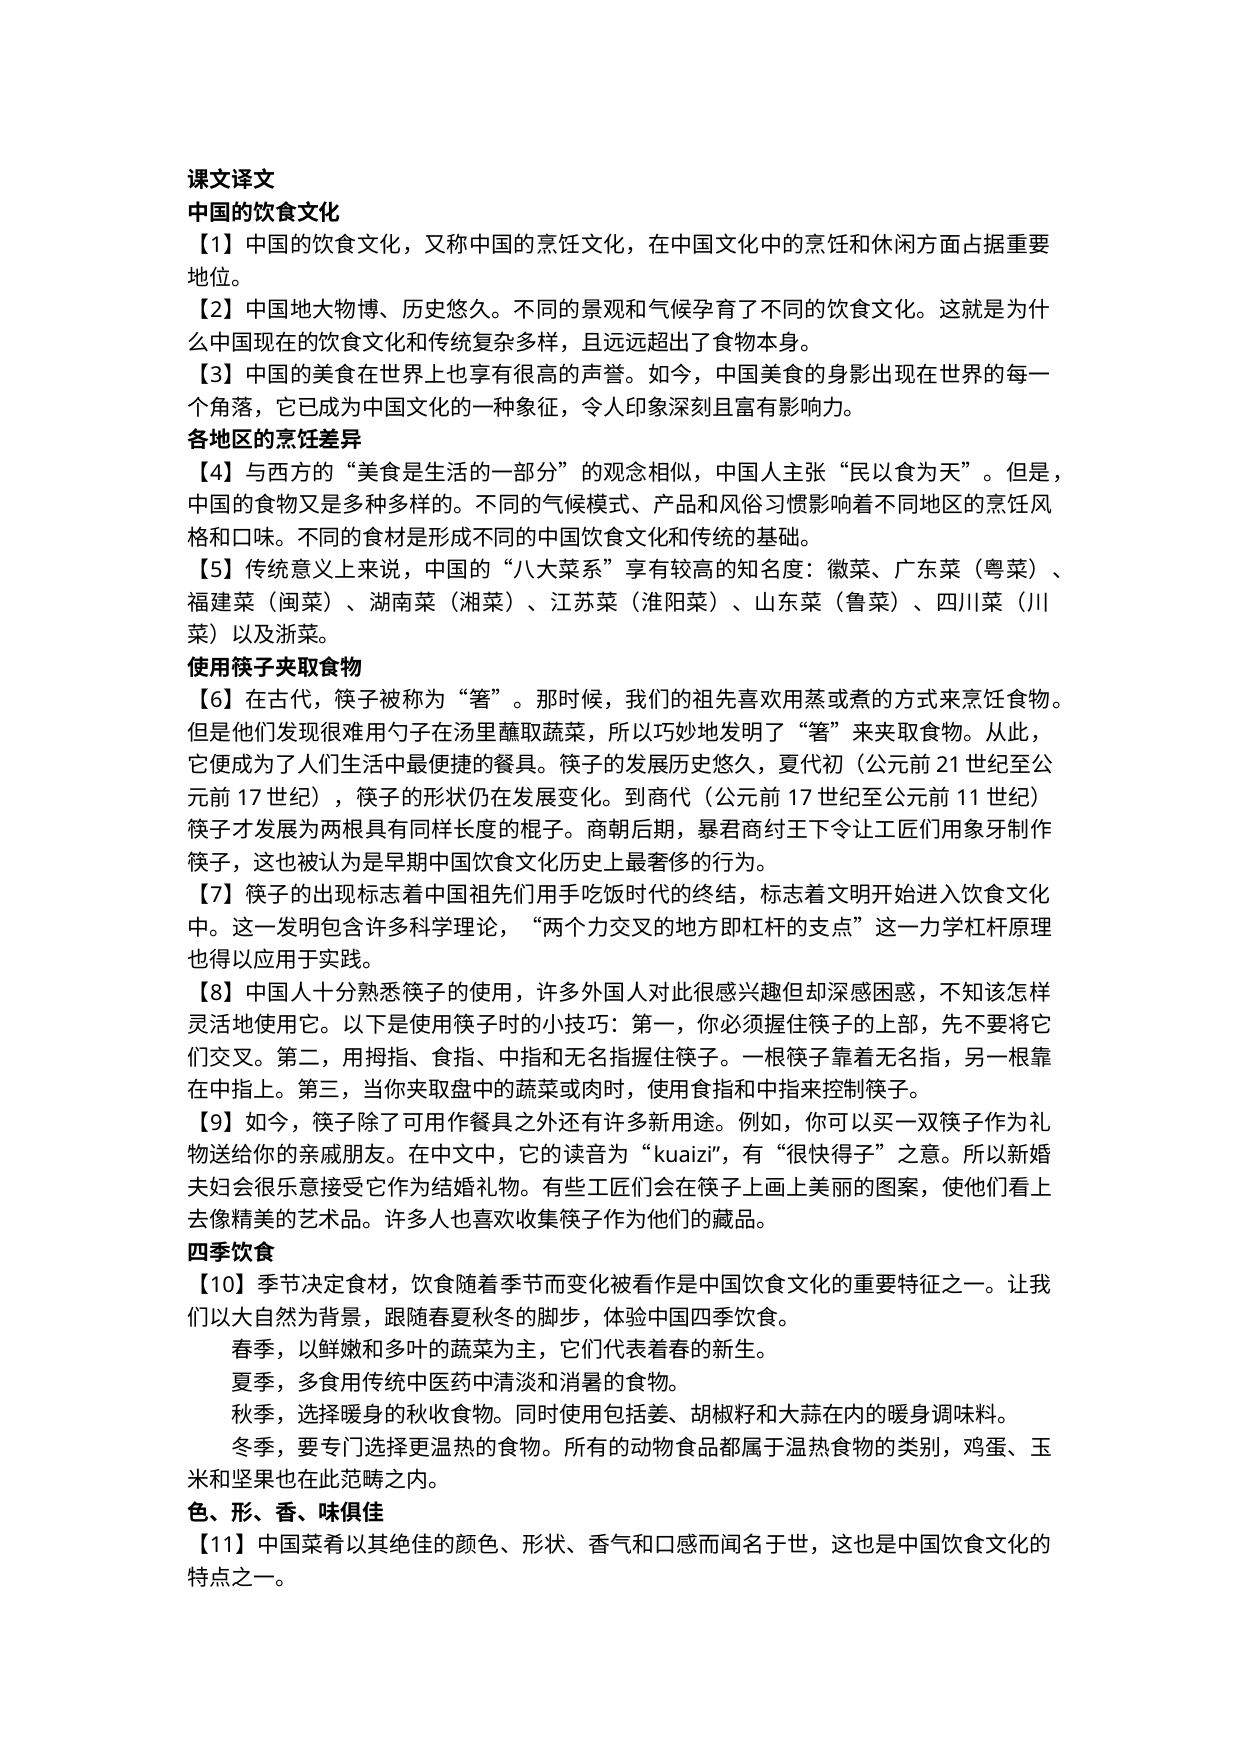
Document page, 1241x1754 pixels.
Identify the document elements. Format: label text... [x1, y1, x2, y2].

text 课文译文 [187, 162, 1053, 194]
text 【11】中国菜肴以其绝佳的颜色、形状、香气和口感而闻名于世，这也是中国饮食文化的特点之一。 [187, 1527, 1053, 1592]
text 【8】中国人十分熟悉筷子的使用，许多外国人对此很感兴趣但却深感困惑，不知该怎样灵活地使用它。以下是使用筷子时的小技巧：第一，你必须握住筷子的上部，先不要将它们交叉。第二，用拇指、食指、中指和无名指握住筷子。一根筷子靠着无名指，另一根靠在中指上。第三，当你夹取盘中的蔬菜或肉时，使用食指和中指来控制筷子。 [187, 974, 1053, 1104]
text 【4】与西方的“美食是生活的一部分”的观念相似，中国人主张“民以食为天”。但是，中国的食物又是多种多样的。不同的气候模式、产品和风俗习惯影响着不同地区的烹饪风格和口味。不同的食材是形成不同的中国饮食文化和传统的基础。 [187, 454, 1053, 552]
text 【5】传统意义上来说，中国的“八大菜系”享有较高的知名度：徽菜、广东菜（粤菜）、福建菜（闽菜）、湖南菜（湘菜）、江苏菜（淮阳菜）、山东菜（鲁菜）、四川菜（川菜）以及浙菜。 [187, 552, 1053, 649]
text 【6】在古代，筷子被称为“箸”。那时候，我们的祖先喜欢用蒸或煮的方式来烹饪食物。但是他们发现很难用勺子在汤里蘸取蔬菜，所以巧妙地发明了“箸”来夹取食物。从此，它便成为了人们生活中最便捷的餐具。筷子的发展历史悠久，夏代初（公元前21世纪至公元前17世纪），筷子的形状仍在发展变化。到商代（公元前17世纪至公元前11世纪）筷子才发展为两根具有同样长度的棍子。商朝后期，暴君商纣王下令让工匠们用象牙制作筷子，这也被认为是早期中国饮食文化历史上最奢侈的行为。 [187, 682, 1053, 877]
text 夏季，多食用传统中医药中清淡和消暑的食物。 [187, 1364, 1053, 1397]
text 使用筷子夹取食物 [187, 649, 1053, 682]
text 【9】如今，筷子除了可用作餐具之外还有许多新用途。例如，你可以买一双筷子作为礼物送给你的亲戚朋友。在中文中，它的读音为“kuaizi”，有“很快得子”之意。所以新婚夫妇会很乐意接受它作为结婚礼物。有些工匠们会在筷子上画上美丽的图案，使他们看上去像精美的艺术品。许多人也喜欢收集筷子作为他们的藏品。 [187, 1104, 1053, 1234]
text 【3】中国的美食在世界上也享有很高的声誉。如今，中国美食的身影出现在世界的每一个角落，它已成为中国文化的一种象征，令人印象深刻且富有影响力。 [187, 357, 1053, 422]
text 四季饮食 [187, 1234, 1053, 1267]
text 冬季，要专门选择更温热的食物。所有的动物食品都属于温热食物的类别，鸡蛋、玉米和坚果也在此范畴之内。 [187, 1429, 1053, 1494]
text 【7】筷子的出现标志着中国祖先们用手吃饭时代的终结，标志着文明开始进入饮食文化中。这一发明包含许多科学理论，“两个力交叉的地方即杠杆的支点”这一力学杠杆原理也得以应用于实践。 [187, 877, 1053, 974]
text 中国的饮食文化 [187, 194, 1053, 227]
text 【1】中国的饮食文化，又称中国的烹饪文化，在中国文化中的烹饪和休闲方面占据重要地位。 [187, 227, 1053, 292]
text 各地区的烹饪差异 [187, 422, 1053, 454]
text 【10】季节决定食材，饮食随着季节而变化被看作是中国饮食文化的重要特征之一。让我们以大自然为背景，跟随春夏秋冬的脚步，体验中国四季饮食。 [187, 1267, 1053, 1332]
text 【2】中国地大物博、历史悠久。不同的景观和气候孕育了不同的饮食文化。这就是为什么中国现在的饮食文化和传统复杂多样，且远远超出了食物本身。 [187, 292, 1053, 357]
text 春季，以鲜嫩和多叶的蔬菜为主，它们代表着春的新生。 [187, 1332, 1053, 1364]
text 秋季，选择暖身的秋收食物。同时使用包括姜、胡椒籽和大蒜在内的暖身调味料。 [187, 1397, 1053, 1429]
text 色、形、香、味俱佳 [187, 1494, 1053, 1527]
